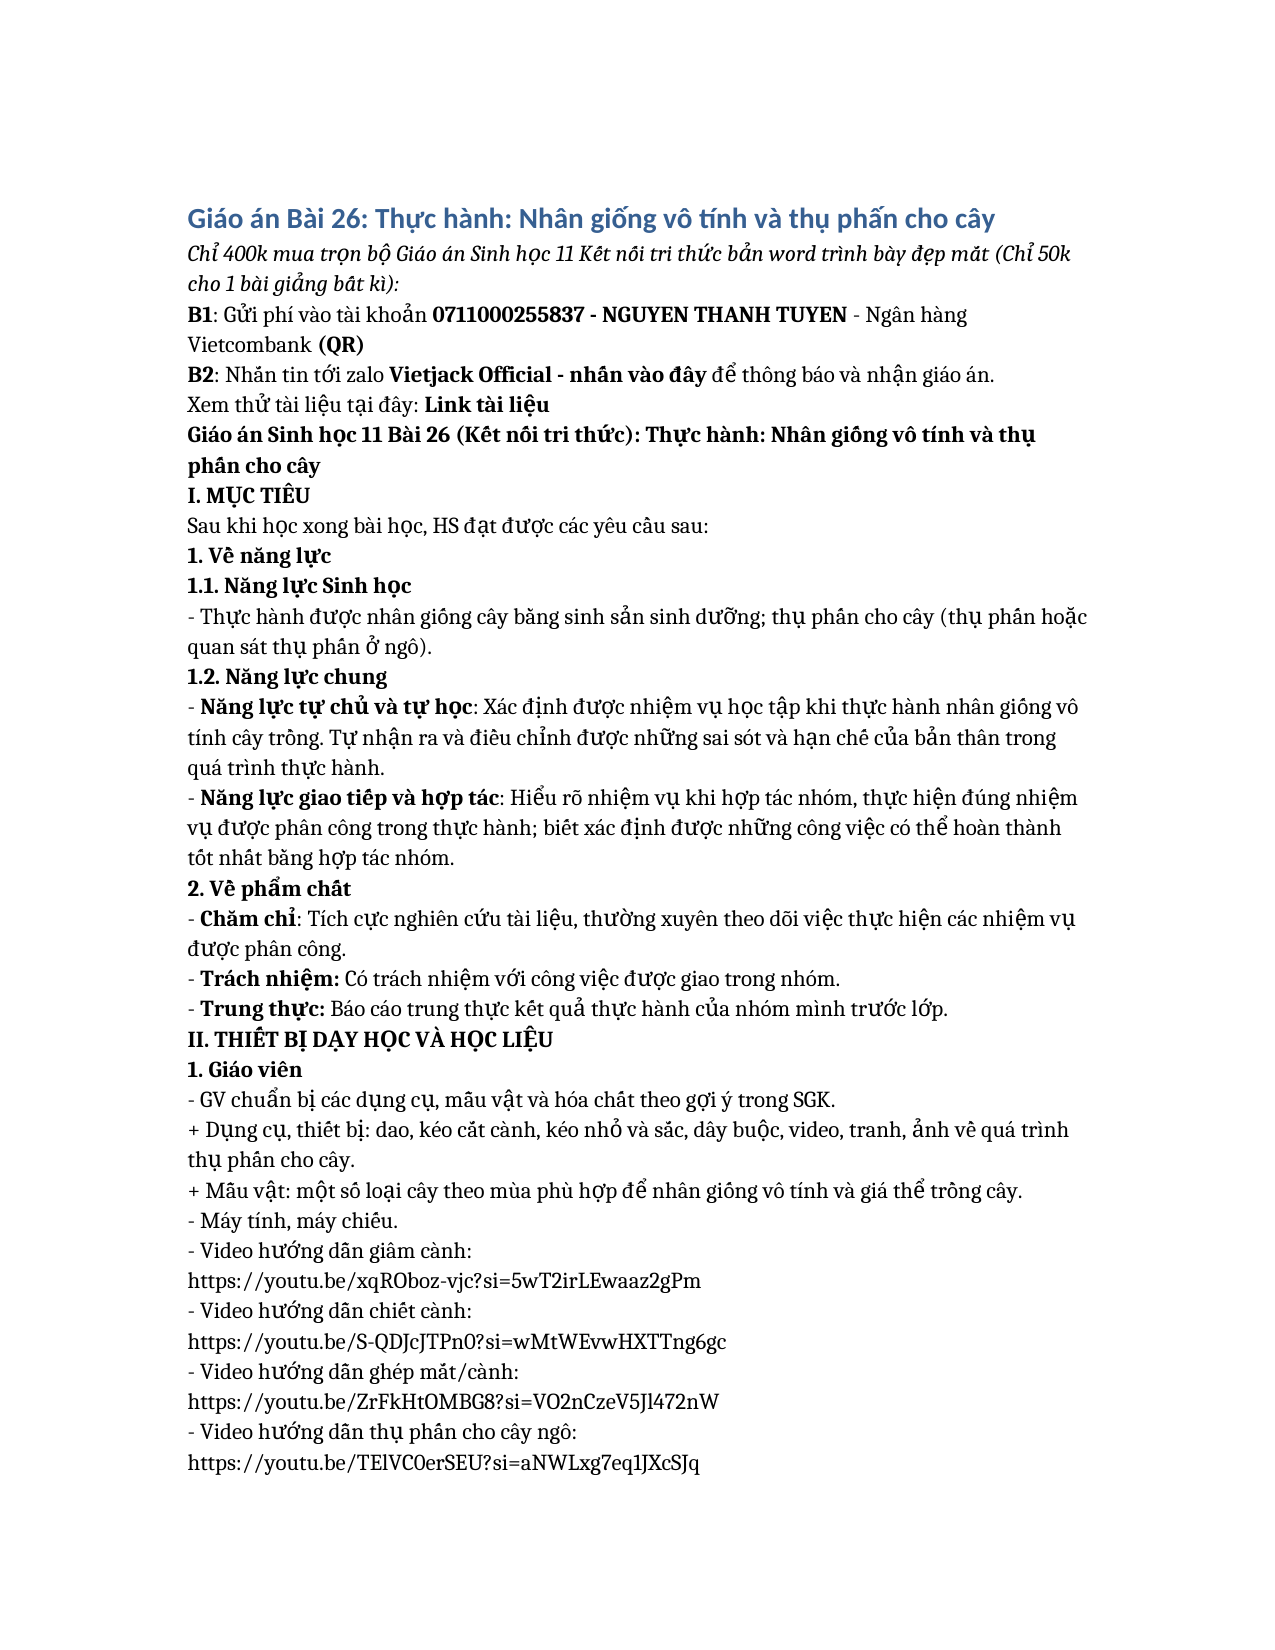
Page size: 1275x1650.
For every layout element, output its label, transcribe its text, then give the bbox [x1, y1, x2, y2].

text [187, 241, 1087, 1476]
subtitle Giáo án Bài 26: Thực hành: Nhân giống vô tính và thụ phấn cho cây [187, 200, 1087, 236]
